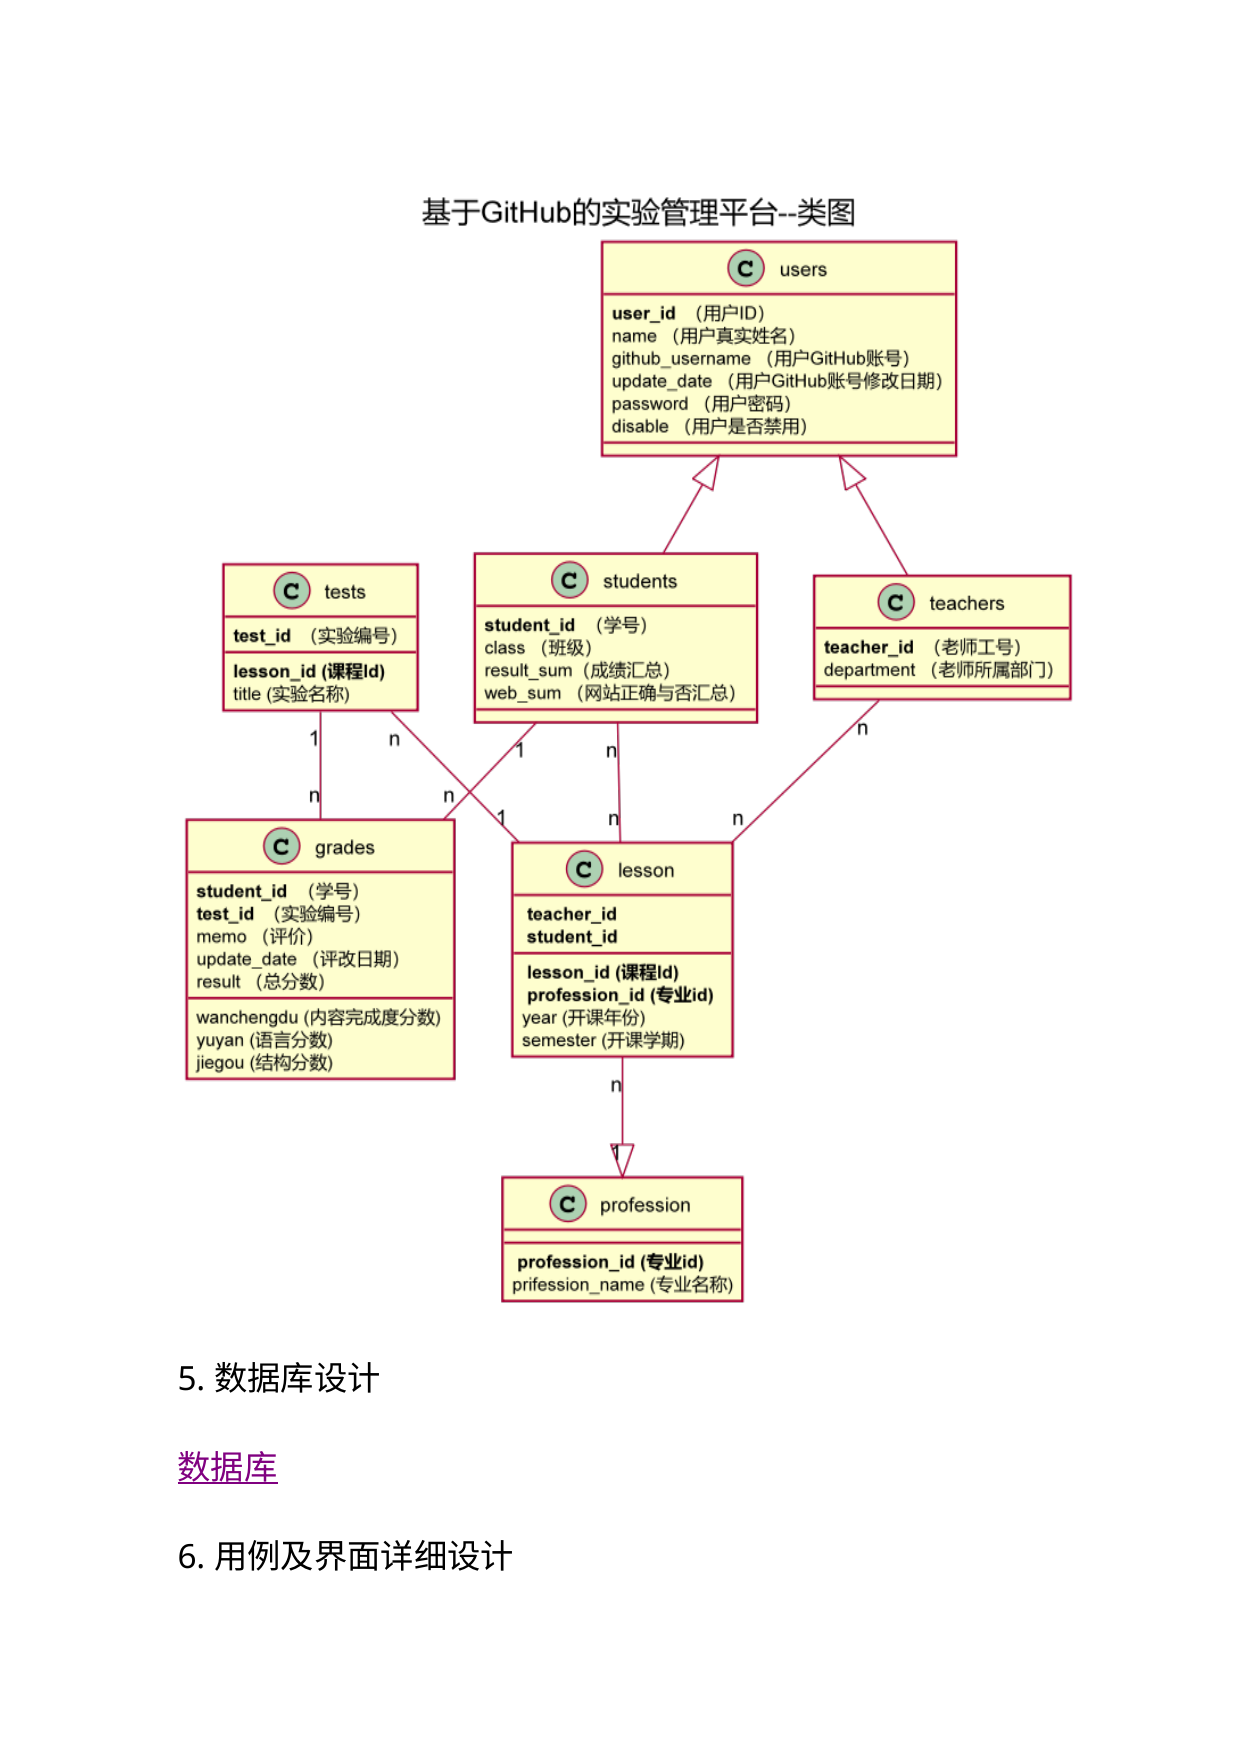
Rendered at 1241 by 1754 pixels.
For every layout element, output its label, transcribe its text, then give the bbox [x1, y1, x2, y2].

list 数据库 [177, 1432, 1087, 1497]
list 数据库设计 [177, 1343, 1087, 1408]
text 6. 用例及界面详细设计 [177, 1521, 1087, 1586]
picture [177, 192, 1087, 1318]
